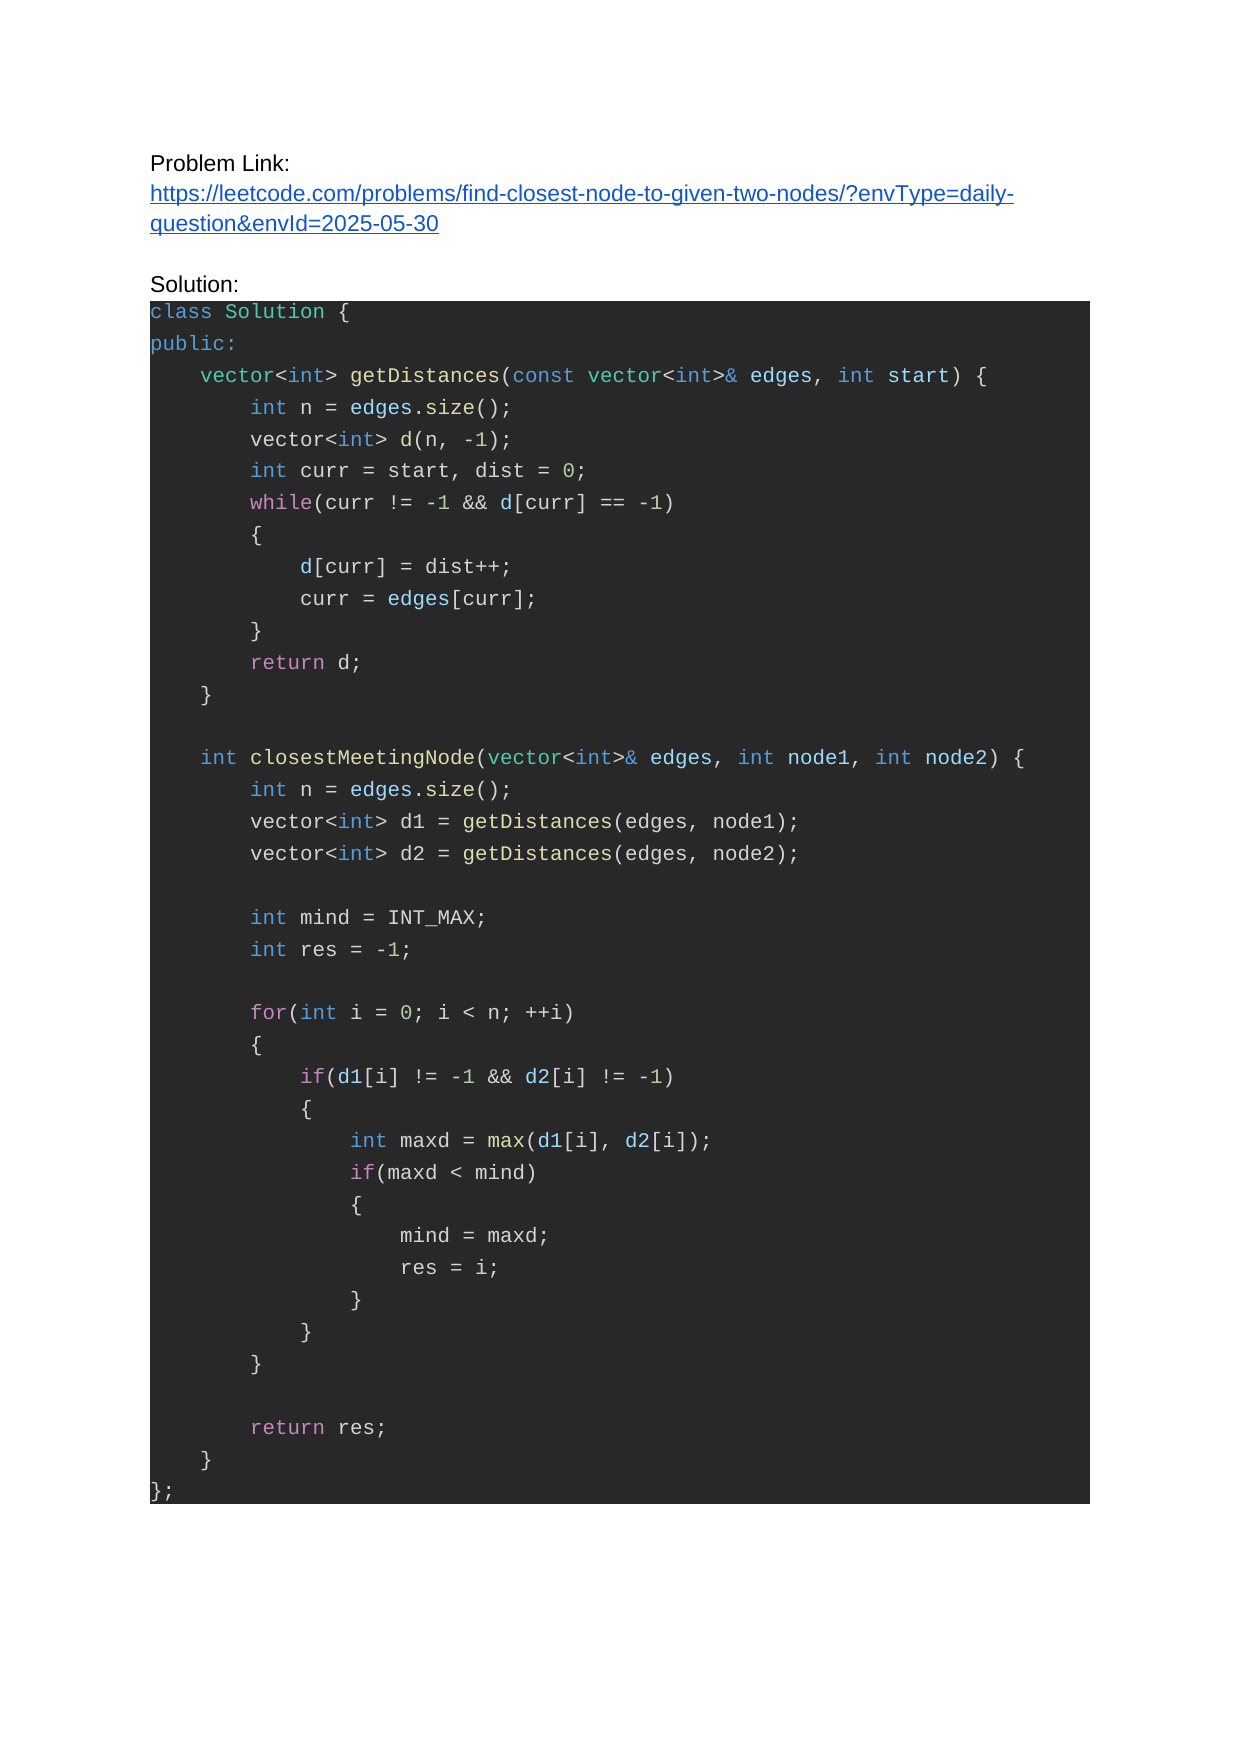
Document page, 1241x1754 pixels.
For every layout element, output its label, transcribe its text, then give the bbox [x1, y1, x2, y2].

text int res = -1; [150, 938, 1090, 962]
text return res; [150, 1417, 1090, 1440]
text } [150, 1289, 1090, 1313]
text curr = edges[curr]; [150, 588, 1090, 612]
text } [150, 1448, 1090, 1472]
text vector<int> d(n, -1); [150, 428, 1090, 452]
text int n = edges.size(); [150, 779, 1090, 803]
text public: [150, 333, 1090, 357]
text if(d1[i] != -1 && d2[i] != -1) [150, 1066, 1090, 1090]
text } [150, 683, 1090, 707]
text mind = maxd; [150, 1225, 1090, 1249]
text int closestMeetingNode(vector<int>& edges, int node1, int node2) { [150, 747, 1090, 771]
text return d; [150, 652, 1090, 675]
text d[curr] = dist++; [150, 556, 1090, 580]
text vector<int> d1 = getDistances(edges, node1); [150, 811, 1090, 835]
text int mind = INT_MAX; [150, 907, 1090, 930]
text class Solution { [150, 301, 1090, 325]
text vector<int> d2 = getDistances(edges, node2); [150, 843, 1090, 867]
text if(maxd < mind) [150, 1162, 1090, 1185]
text } [150, 1353, 1090, 1377]
text for(int i = 0; i < n; ++i) [150, 1002, 1090, 1026]
text { [150, 1034, 1090, 1058]
text } [150, 1321, 1090, 1345]
text { [150, 1193, 1090, 1217]
text vector<int> getDistances(const vector<int>& edges, int start) { [150, 365, 1090, 388]
text } [150, 620, 1090, 643]
text int maxd = max(d1[i], d2[i]); [150, 1130, 1090, 1153]
text { [150, 524, 1090, 548]
text { [150, 1098, 1090, 1122]
text }; [150, 1480, 1090, 1504]
text int n = edges.size(); [150, 397, 1090, 420]
text Problem Link: [150, 150, 1090, 176]
text Solution: [150, 271, 1090, 297]
text https://leetcode.com/problems/find-closest-node-to-given-two-nodes/?envType=daily-question&envId=2025-05-30 [150, 180, 1090, 237]
text int curr = start, dist = 0; [150, 460, 1090, 484]
text while(curr != -1 && d[curr] == -1) [150, 492, 1090, 516]
text res = i; [150, 1257, 1090, 1281]
